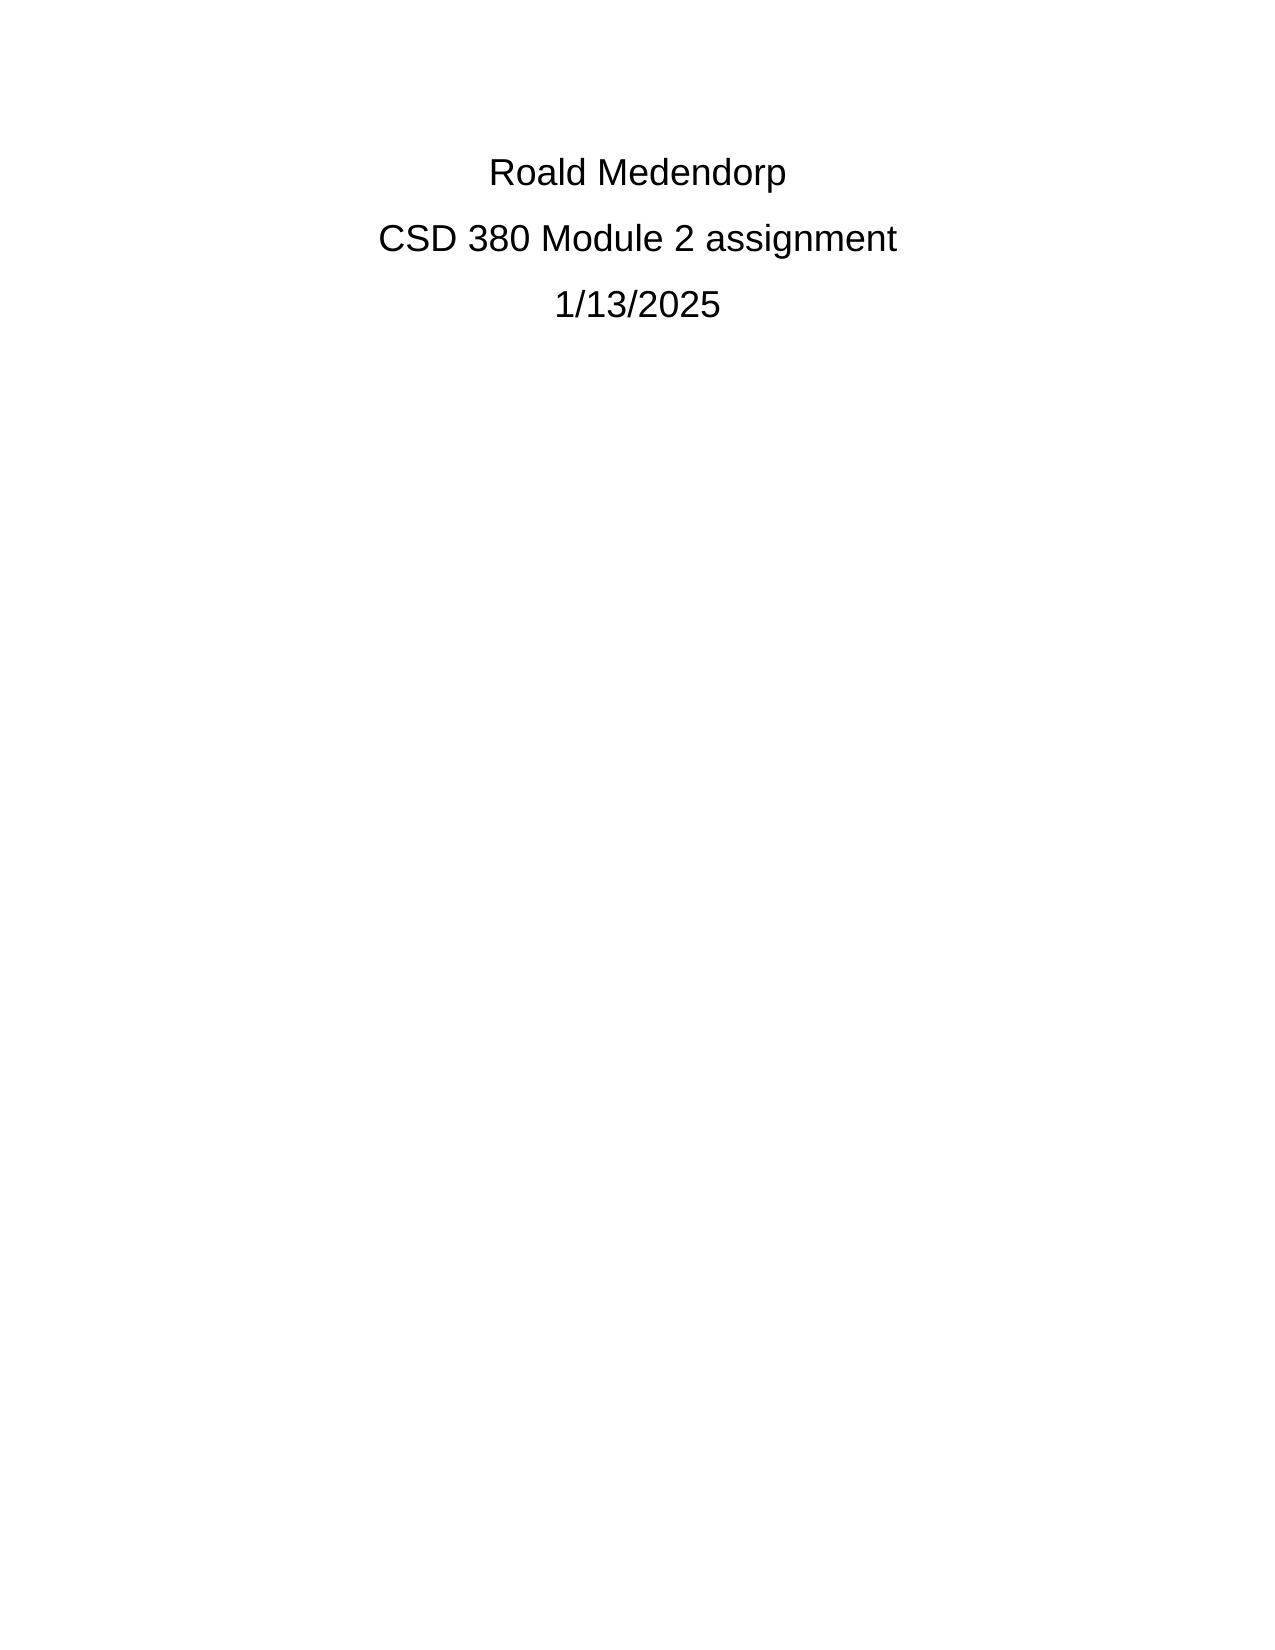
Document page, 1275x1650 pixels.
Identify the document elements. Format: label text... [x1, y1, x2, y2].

text Roald Medendorp [150, 150, 1125, 193]
text 1/13/2025 [150, 282, 1125, 326]
text CSD 380 Module 2 assignment [150, 216, 1125, 259]
